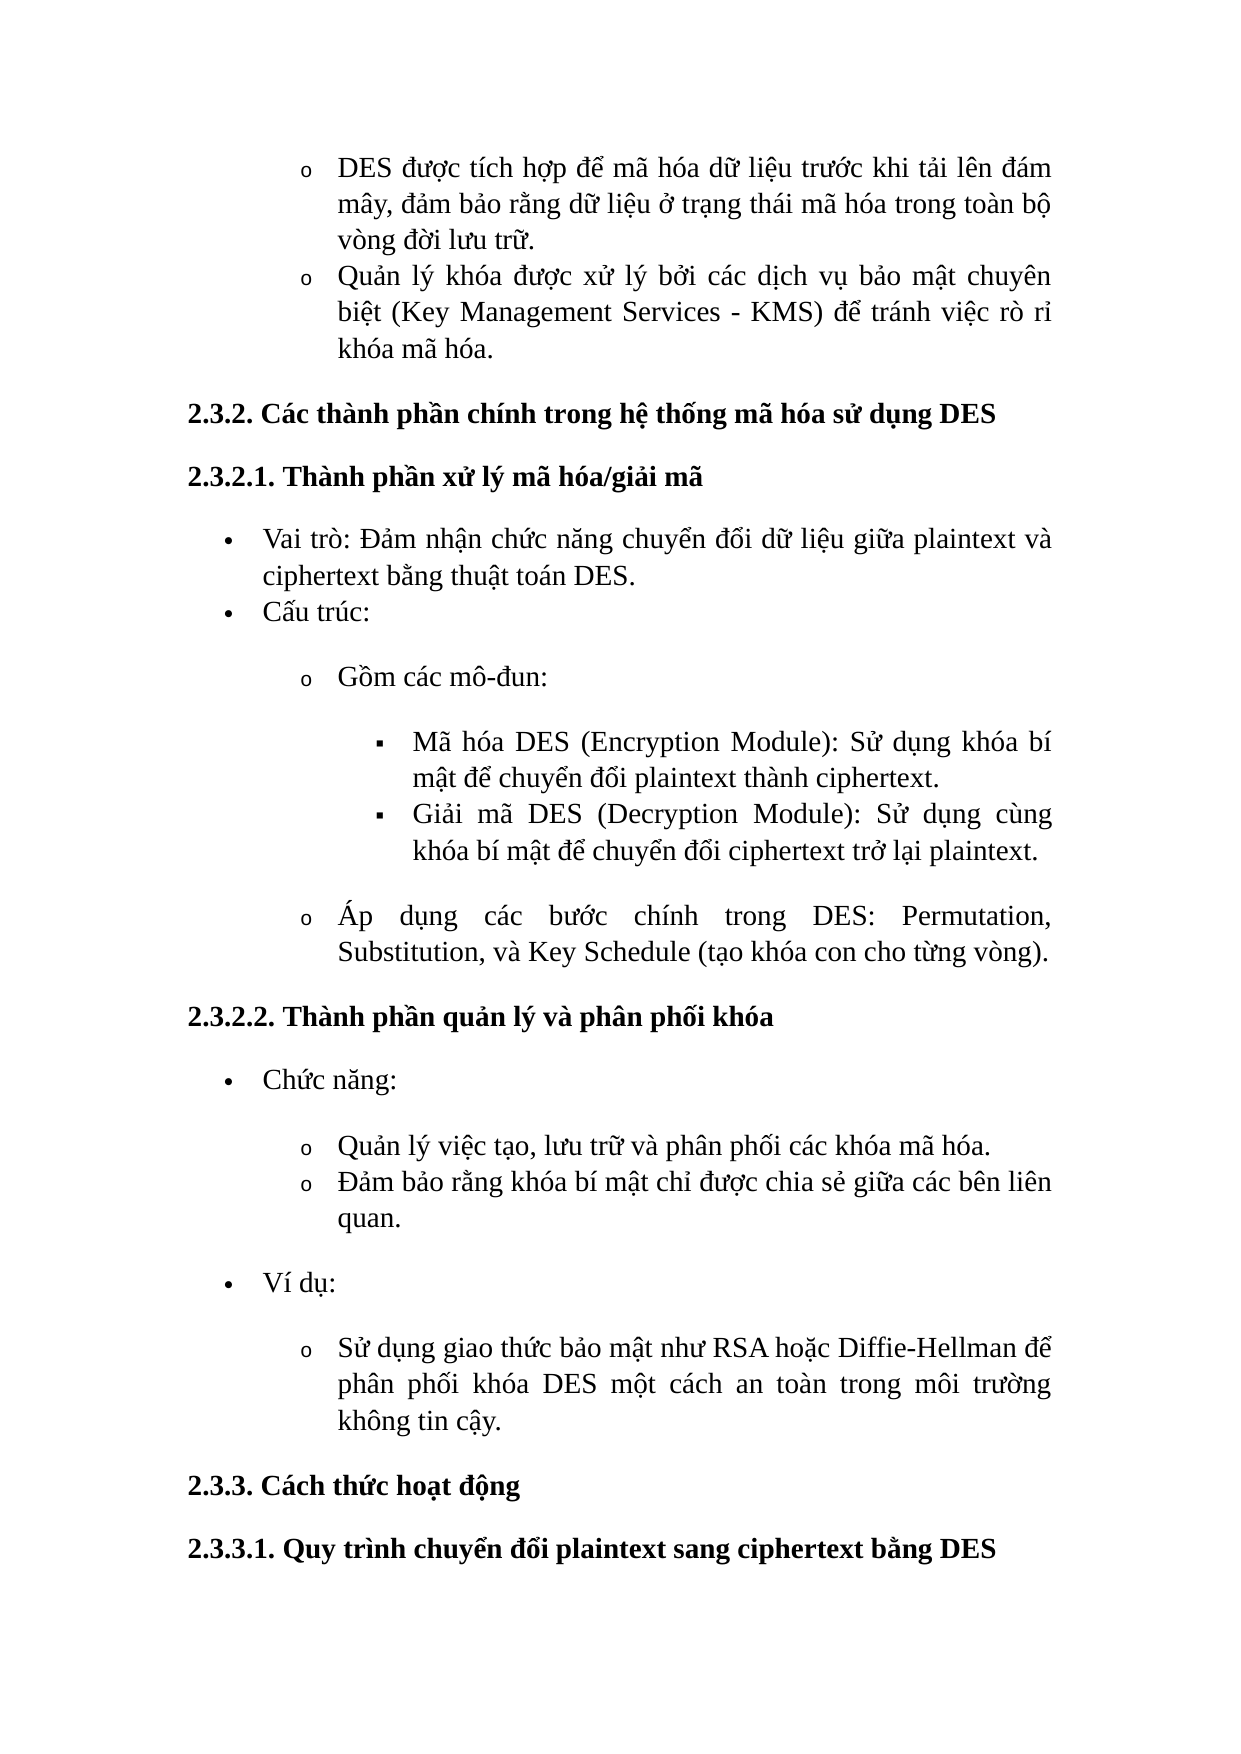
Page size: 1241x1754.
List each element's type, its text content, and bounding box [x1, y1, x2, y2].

list Vai trò: Đảm nhận chức năng chuyển đổi dữ liệu giữa plaintext và ciphertext bằng thuật toán DES. [225, 521, 1053, 591]
list Áp dụng các bước chính trong DES: Permutation, Substitution, và Key Schedule (tạo khóa con cho từng vòng). [300, 898, 1053, 968]
list Quản lý khóa được xử lý bởi các dịch vụ bảo mật chuyên biệt (Key Management Services - KMS) để tránh việc rò rỉ khóa mã hóa. [300, 258, 1053, 364]
list Giải mã DES (Decryption Module): Sử dụng cùng khóa bí mật để chuyển đổi ciphertext trở lại plaintext. [375, 797, 1053, 866]
list Ví dụ: [225, 1265, 1053, 1299]
list Mã hóa DES (Encryption Module): Sử dụng khóa bí mật để chuyển đổi plaintext thành ciphertext. [375, 724, 1053, 794]
subtitle 2.3.3. Cách thức hoạt động [187, 1468, 1053, 1502]
list Sử dụng giao thức bảo mật như RSA hoặc Diffie-Hellman để phân phối khóa DES một cách an toàn trong môi trường không tin cậy. [300, 1331, 1053, 1436]
list Gồm các mô-đun: [300, 659, 1053, 693]
list Đảm bảo rằng khóa bí mật chỉ được chia sẻ giữa các bên liên quan. [300, 1164, 1053, 1233]
text 2.3.3.1. Quy trình chuyển đổi plaintext sang ciphertext bằng DES [187, 1531, 1053, 1564]
list Quản lý việc tạo, lưu trữ và phân phối các khóa mã hóa. [300, 1128, 1053, 1161]
text 2.3.2.2. Thành phần quản lý và phân phối khóa [187, 999, 1053, 1033]
list Cấu trúc: [225, 594, 1053, 627]
text 2.3.2.1. Thành phần xử lý mã hóa/giải mã [187, 459, 1053, 492]
list Chức năng: [225, 1062, 1053, 1096]
list DES được tích hợp để mã hóa dữ liệu trước khi tải lên đám mây, đảm bảo rằng dữ liệu ở trạng thái mã hóa trong toàn bộ vòng đời lưu trữ. [300, 150, 1053, 256]
subtitle 2.3.2. Các thành phần chính trong hệ thống mã hóa sử dụng DES [187, 396, 1053, 429]
